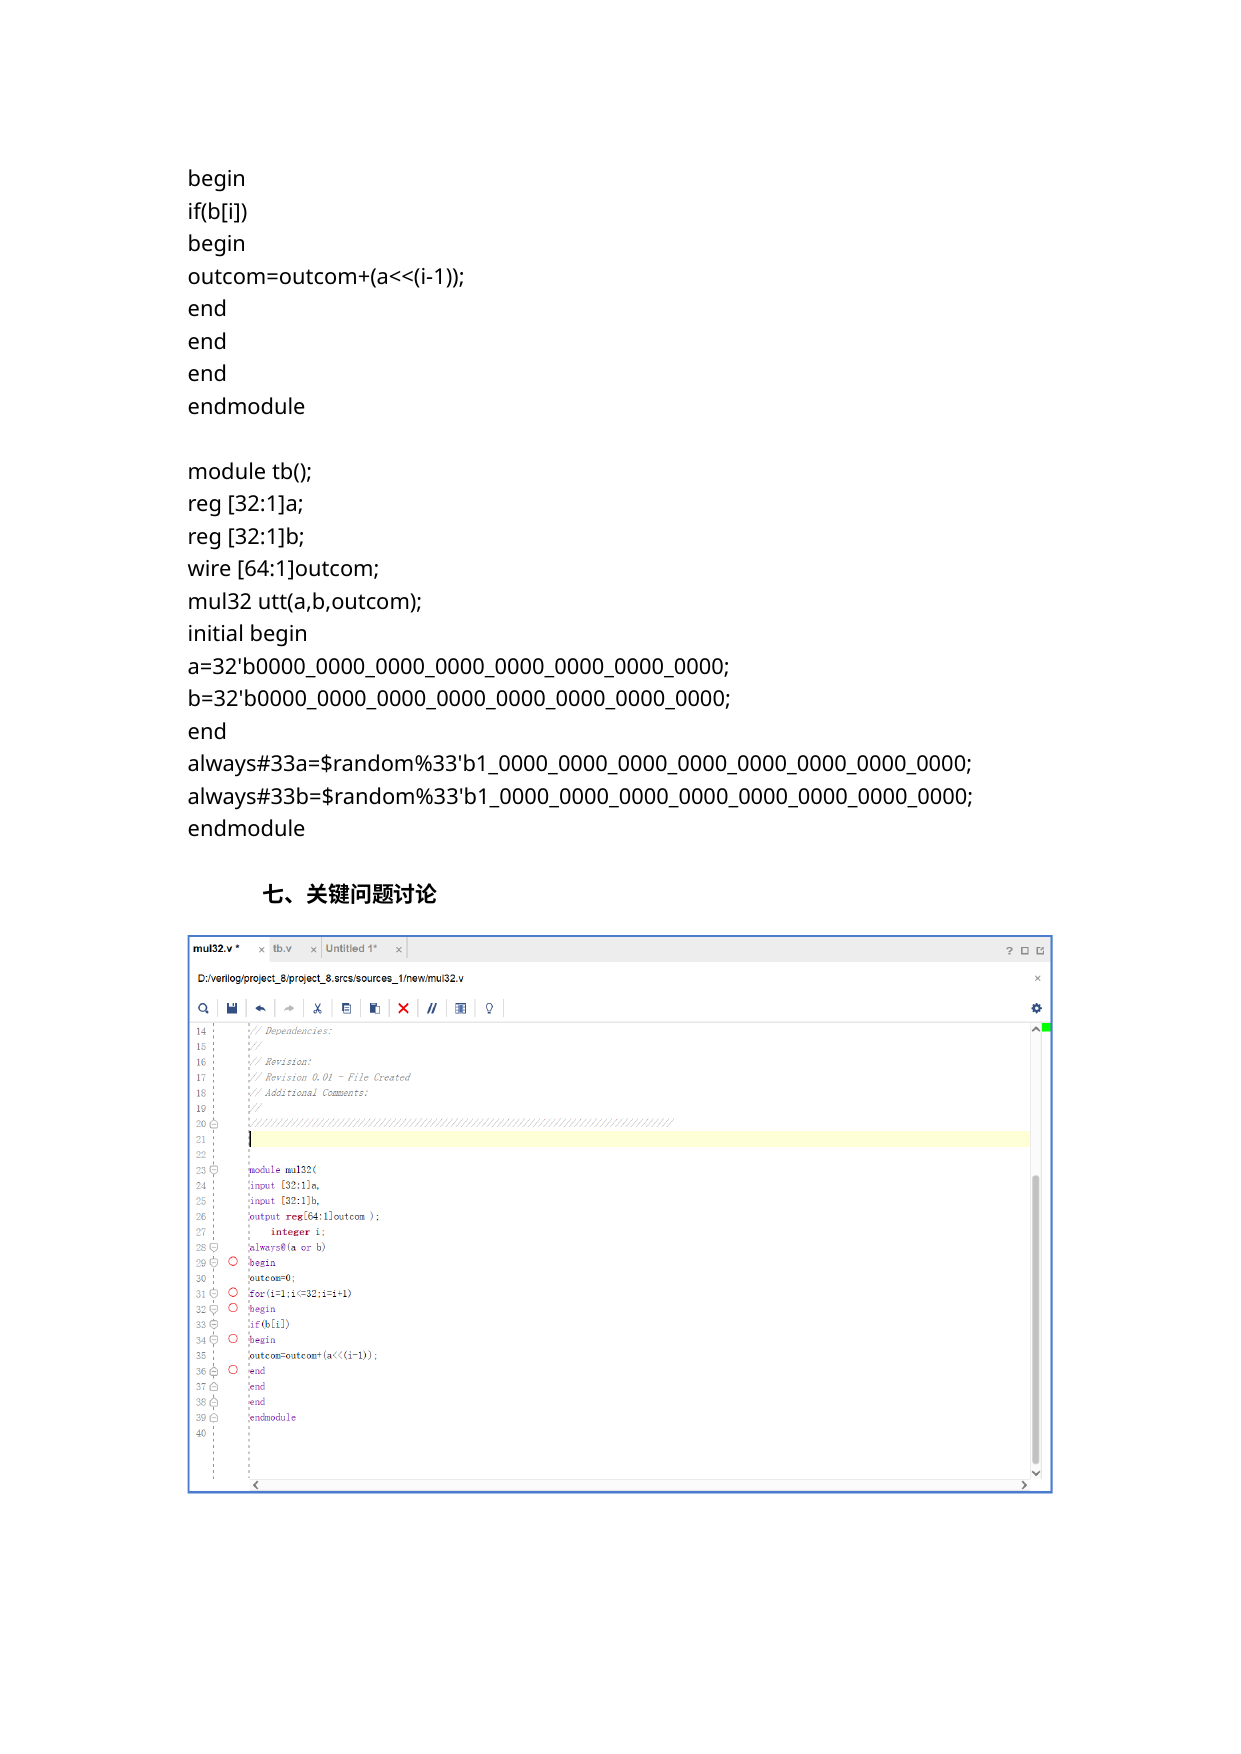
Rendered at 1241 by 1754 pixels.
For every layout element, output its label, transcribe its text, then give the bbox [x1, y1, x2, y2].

list 关键问题讨论 [187, 877, 1053, 909]
text outcom=outcom+(a<<(i-1)); [187, 259, 1053, 292]
text end [187, 292, 1053, 324]
text wire [64:1]outcom; [187, 552, 1053, 584]
text begin [187, 162, 1053, 194]
text always#33a=$random%33'b1_0000_0000_0000_0000_0000_0000_0000_0000; [187, 747, 1053, 779]
text reg [32:1]b; [187, 519, 1053, 552]
text initial begin [187, 617, 1053, 649]
text end [187, 324, 1053, 357]
text always#33b=$random%33'b1_0000_0000_0000_0000_0000_0000_0000_0000; [187, 779, 1053, 812]
text reg [32:1]a; [187, 487, 1053, 519]
text mul32 utt(a,b,outcom); [187, 584, 1053, 617]
text begin [187, 227, 1053, 259]
text end [187, 357, 1053, 389]
text endmodule [187, 812, 1053, 844]
text if(b[i]) [187, 194, 1053, 227]
text a=32'b0000_0000_0000_0000_0000_0000_0000_0000; [187, 649, 1053, 682]
picture [187, 935, 1053, 1494]
text endmodule [187, 389, 1053, 422]
text end [187, 714, 1053, 747]
text module tb(); [187, 454, 1053, 487]
text b=32'b0000_0000_0000_0000_0000_0000_0000_0000; [187, 682, 1053, 714]
